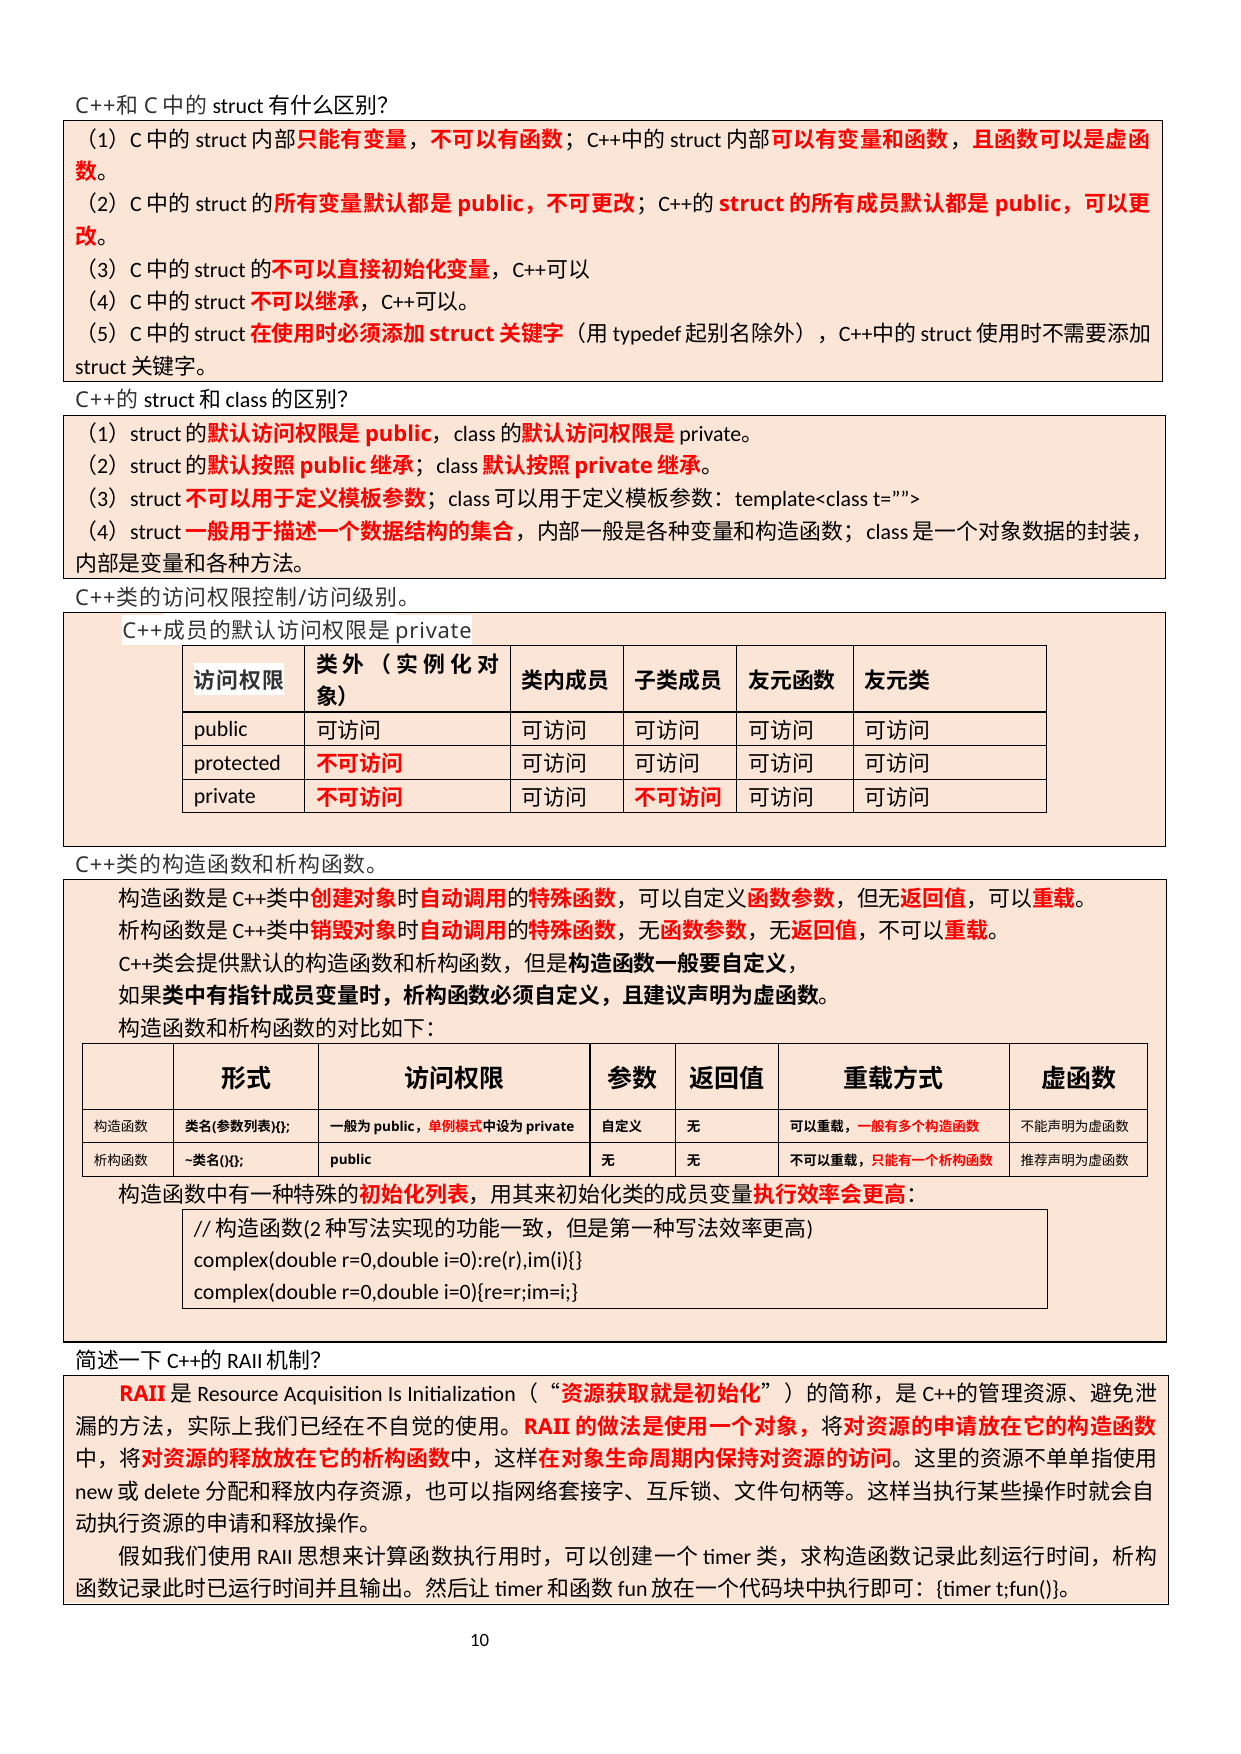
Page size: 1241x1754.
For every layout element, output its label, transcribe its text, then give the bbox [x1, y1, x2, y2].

table_header 构造函数是C++类中创建对象时自动调用的特殊函数，可以自定义函数参数，但无返回值，可以重载。 析构函数是C++类中销毁对象时自动调用的特殊函数，无函数参数，无返回值，不可以重载。 C++类会提供默认的构造函数和析构函数，但是构造函数一般要自定义， 如果类中有指针成员变量时，析构函数必须自定义，且建议声明为虚函数。 构造函数和析构函数的对比如下： 构造函数中有一种特殊的初始化列表，用其来初始化类的成员变量执行效率会更高： [64, 880, 1166, 1341]
text C++类的构造函数和析构函数。 [117, 847, 1165, 879]
table_header C++成员的默认访问权限是private [64, 613, 1165, 846]
table_header （1）struct的默认访问权限是public，class的默认访问权限是private。 （2）struct的默认按照public继承；class默认按照private继承。 （3）struct不可以用于定义模板参数；class可以用于定义模板参数：template<class t=””> （4）struct一般用于描述一个数据结构的集合，内部一般是各种变量和构造函数；class是一个对象数据的封装，内部是变量和各种方法。 [64, 416, 1165, 578]
text 简述一下C++的RAII机制？ [75, 1343, 1165, 1375]
text C++的struct和class的区别？ [75, 382, 1165, 415]
text C++和C中的struct有什么区别？ [163, 88, 1165, 120]
table_header C中的struct内部只能有变量，不可以有函数；C++中的struct内部可以有变量和函数，且函数可以是虚函数。 C中的struct的所有变量默认都是public，不可更改；C++的struct的所有成员默认都是public，可以更改。 C中的struct的不可以直接初始化变量，C++可以 C中的struct不可以继承，C++可以。 C中的struct在使用时必须添加struct关键字（用typedef起别名除外），C++中的struct使用时不需要添加struct关键字。 [64, 121, 1162, 381]
text C++类的访问权限控制/访问级别。 [75, 579, 1165, 612]
